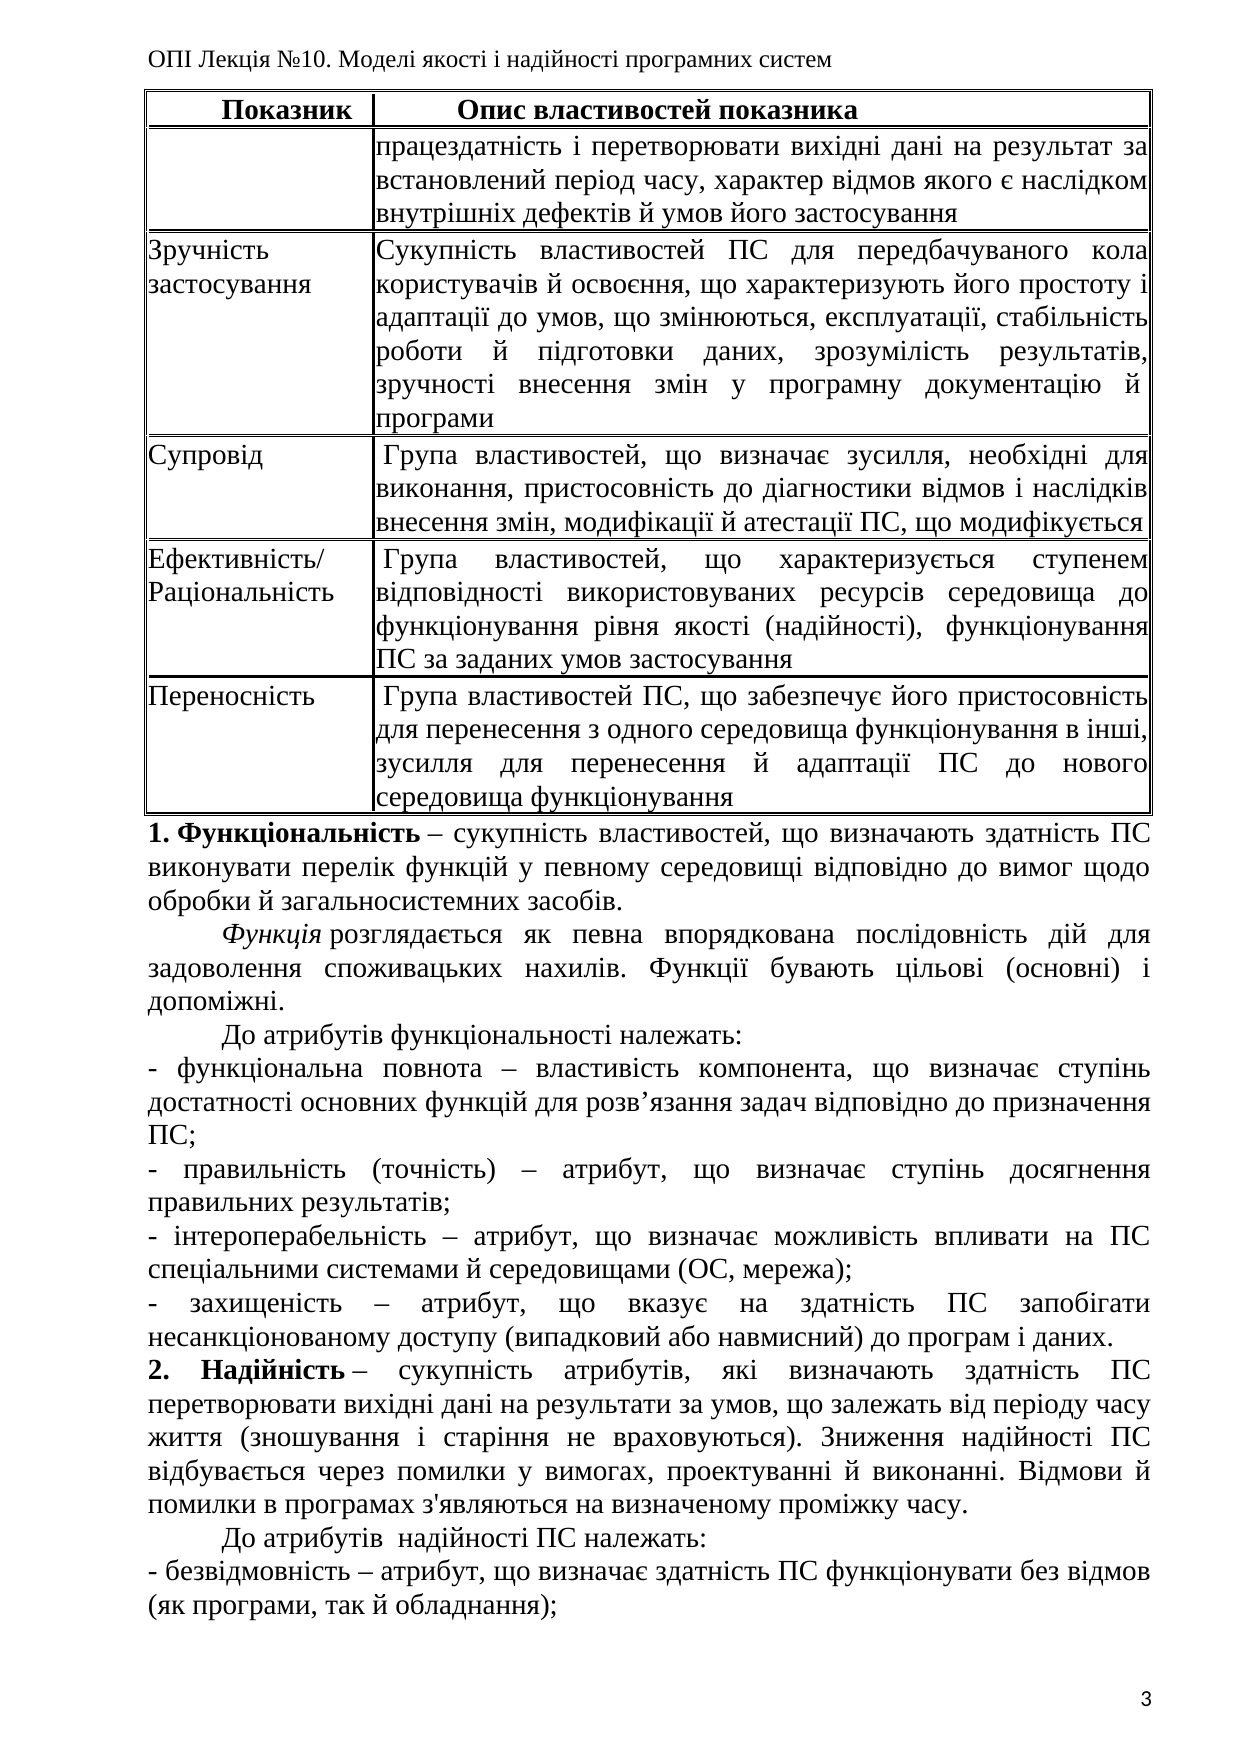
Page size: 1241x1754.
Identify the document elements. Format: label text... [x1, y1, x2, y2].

table_cell Група властивостей ПС, що забезпечує його пристосовність для перенесення з одного середовища функціонування в інші, зусилля для перенесення й адаптації ПС до нового середовища функціонування [373, 675, 1149, 812]
table_cell Зручність застосування [147, 229, 372, 434]
text До атрибутів функціональності належать: [148, 1017, 1152, 1050]
table_header Показник [147, 92, 373, 125]
table_cell Супровід [145, 434, 373, 537]
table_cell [375, 125, 1150, 229]
table_cell Група властивостей, що характеризується ступенем відповідності використовуваних ресурсів середовища до функціонування рівня якості (надійності), функціонування ПС за заданих умов застосування [375, 538, 1150, 675]
table_cell Сукупність властивостей ПС для передбачуваного кола користувачів й освоєння, що характеризують його простоту і адаптації до умов, що змінюються, експлуатації, стабільність роботи й підготовки даних, зрозумілість результатів, зручності внесення змін у програмну документацію й програми [375, 229, 1150, 434]
table_cell Група властивостей, що визначає зусилля, необхідні для виконання, пристосовність до діагностики відмов і наслідків внесення змін, модифікації й атестації ПС, що модифікується [373, 434, 1151, 537]
table_header Опис властивостей показника [373, 92, 1149, 125]
table_cell Надійність [147, 125, 372, 229]
text 2. Надійність – сукупність атрибутів, які визначають здатність ПС перетворювати вихідні дані на результати за умов, що залежать від періоду часу життя (зношування і старіння не враховуються). Зниження надійності ПС відбувається через помилки у вимогах, проектуванні й виконанні. Відмови й помилки в програмах з'являються на визначеному проміжку часу. [148, 1352, 1152, 1520]
text 1. Функціональність – сукупність властивостей, що визначають здатність ПС виконувати перелік функцій у певному середовищі відповідно до вимог щодо обробки й загальносистемних засобів. [148, 816, 1152, 916]
table_cell Ефективність/ Раціональність [147, 538, 372, 675]
text - захищеність – атрибут, що вказує на здатність ПС запобігати несанкціонованому доступу (випадковий або навмисний) до програм і даних. [148, 1285, 1152, 1352]
text - безвідмовність – атрибут, що визначає здатність ПС функціонувати без відмов (як програми, так й обладнання); [148, 1553, 1152, 1621]
text Функція розглядається як певна впорядкована послідовність дій для задоволення споживацьких нахилів. Функції бувають цільові (основні) і допоміжні. [148, 916, 1152, 1017]
text - інтероперабельність – атрибут, що визначає можливість впливати на ПС спеціальними системами й середовищами (ОС, мережа); [148, 1218, 1152, 1285]
text - правильність (точність) – атрибут, що визначає ступінь досягнення правильних результатів; [148, 1151, 1152, 1218]
text - функціональна повнота – властивість компонента, що визначає ступінь достатності основних функцій для розв’язання задач відповідно до призначення ПС; [148, 1050, 1152, 1151]
text До атрибутів надійності ПС належать: [148, 1520, 1152, 1553]
table_cell Переносність [147, 675, 373, 812]
